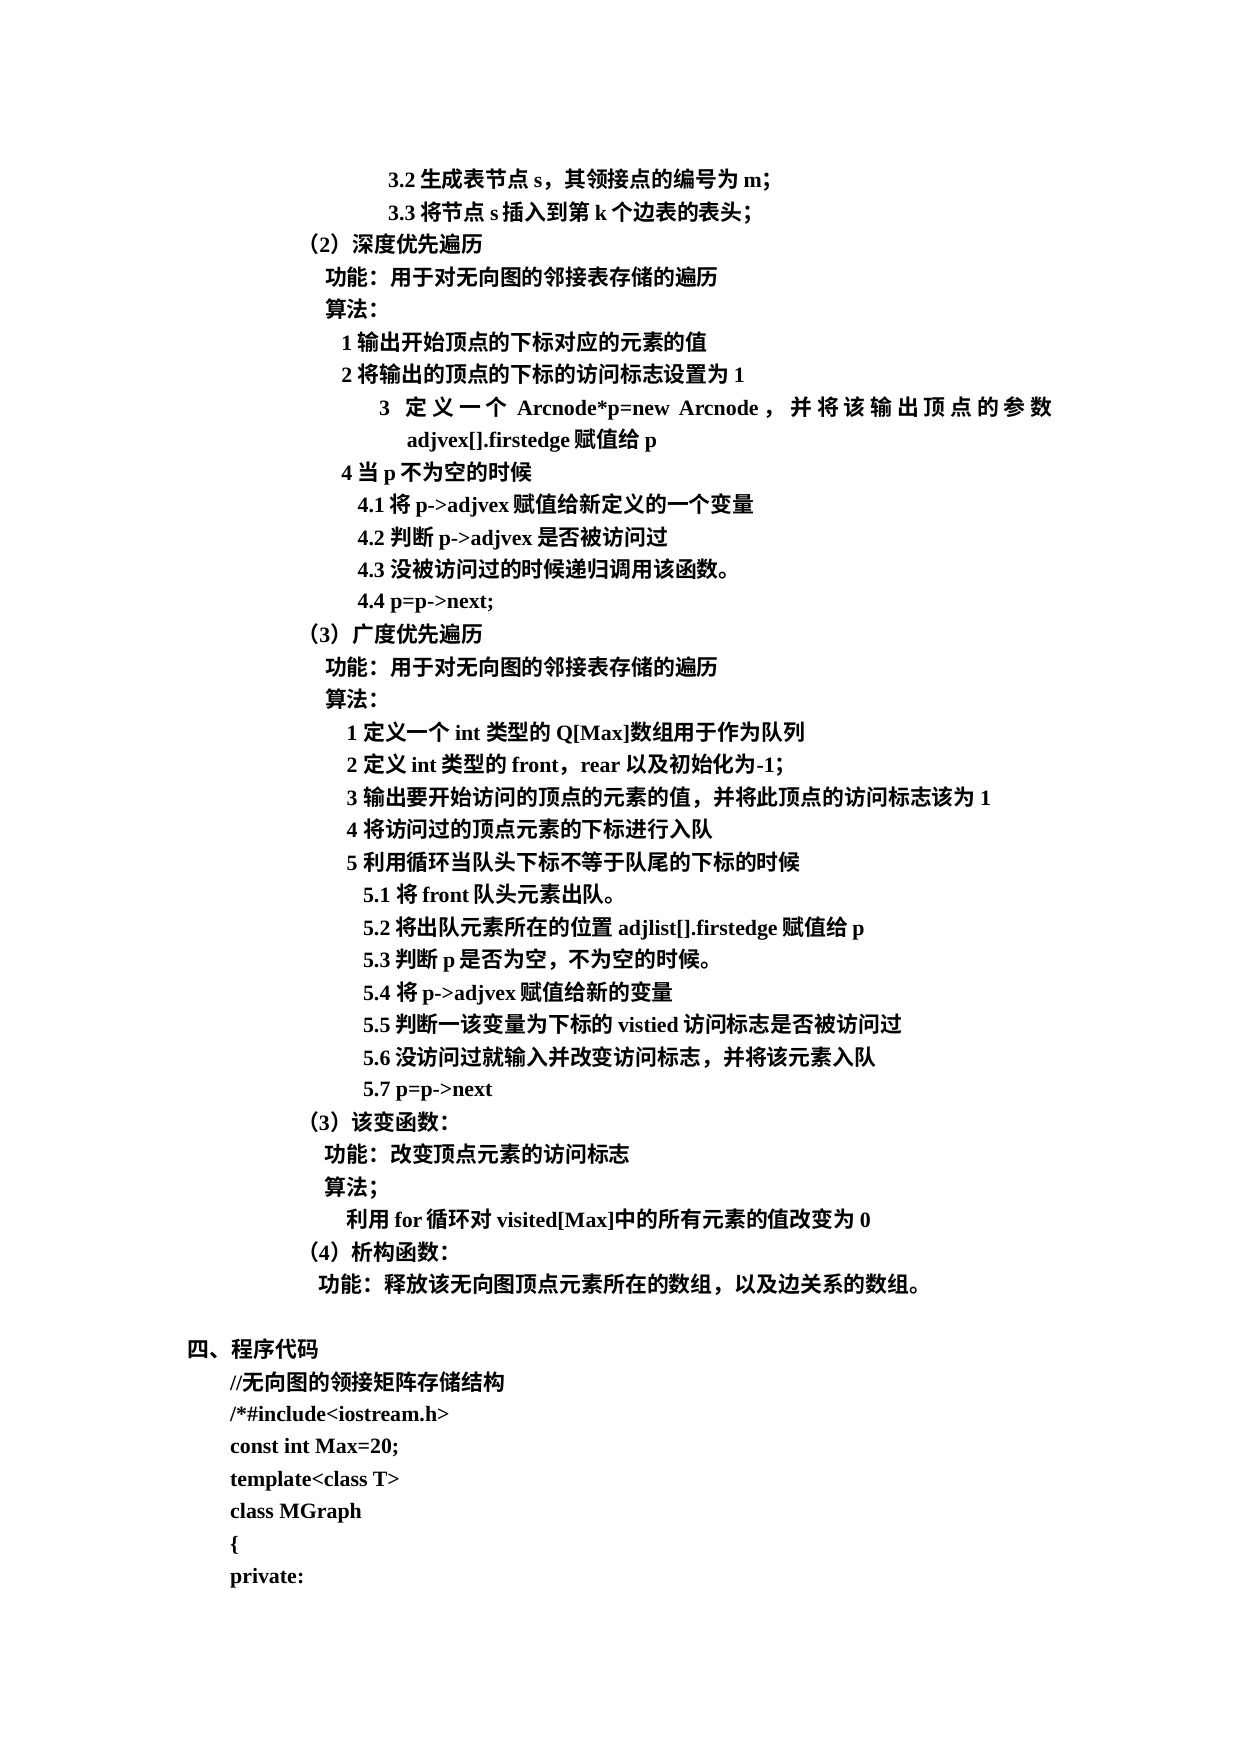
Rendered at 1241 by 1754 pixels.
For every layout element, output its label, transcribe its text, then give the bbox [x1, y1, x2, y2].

text 4.4 p=p->next; [187, 584, 1053, 617]
text 算法； [297, 1169, 1053, 1202]
text 5.6没访问过就输入并改变访问标志，并将该元素入队 [187, 1039, 1053, 1072]
text 2 定义int类型的 front，rear 以及初始化为-1； [187, 747, 1053, 779]
text 5.7 p=p->next [187, 1072, 1053, 1104]
text //无向图的领接矩阵存储结构 [187, 1364, 1053, 1397]
text 功能：用于对无向图的邻接表存储的遍历 [187, 649, 1053, 682]
text 功能：改变顶点元素的访问标志 [297, 1137, 1053, 1169]
text （3）该变函数： [297, 1104, 1053, 1137]
list 3.2生成表节点s，其领接点的编号为m； [377, 162, 1053, 194]
text 1 输出开始顶点的下标对应的元素的值 [187, 324, 1053, 357]
text 四、程序代码 [187, 1332, 1053, 1364]
text 1 定义一个int 类型的Q[Max]数组用于作为队列 [187, 714, 1053, 747]
text （3）广度优先遍历 [187, 617, 1053, 649]
text 3 输出要开始访问的顶点的元素的值，并将此顶点的访问标志该为1 [187, 779, 1053, 812]
text 4 将访问过的顶点元素的下标进行入队 [187, 812, 1053, 844]
text 利用for循环对visited[Max]中的所有元素的值改变为0 [297, 1202, 1053, 1234]
text 5.4 将p->adjvex赋值给新的变量 [187, 974, 1053, 1007]
text （4）析构函数： [297, 1234, 1053, 1267]
text 功能：释放该无向图顶点元素所在的数组，以及边关系的数组。 [297, 1267, 1053, 1299]
text 5 利用循环当队头下标不等于队尾的下标的时候 [187, 844, 1053, 877]
text 5.3判断p是否为空，不为空的时候。 [187, 942, 1053, 974]
text /*#include<iostream.h> [187, 1397, 1053, 1429]
text private: [187, 1559, 1053, 1592]
text 5.1 将front队头元素出队。 [187, 877, 1053, 909]
text template<class T> [187, 1462, 1053, 1494]
text 4.2 判断p->adjvex是否被访问过 [187, 519, 1053, 552]
text 算法： [187, 682, 1053, 714]
text 3 定义一个Arcnode*p=new Arcnode，并将该输出顶点的参数adjvex[].firstedge赋值给p [297, 389, 1053, 454]
text 5.5判断一该变量为下标的vistied访问标志是否被访问过 [187, 1007, 1053, 1039]
text class MGraph [187, 1494, 1053, 1527]
text 4.3 没被访问过的时候递归调用该函数。 [187, 552, 1053, 584]
text （2）深度优先遍历 [187, 227, 1053, 259]
text 4.1将p->adjvex赋值给新定义的一个变量 [187, 487, 1053, 519]
text const int Max=20; [187, 1429, 1053, 1462]
text 4 当p不为空的时候 [187, 454, 1053, 487]
text 算法： [187, 292, 1053, 324]
text 2 将输出的顶点的下标的访问标志设置为1 [187, 357, 1053, 389]
text 5.2将出队元素所在的位置adjlist[].firstedge赋值给p [187, 909, 1053, 942]
text 功能：用于对无向图的邻接表存储的遍历 [187, 259, 1053, 292]
text { [187, 1527, 1053, 1559]
list 3.3将节点s插入到第k个边表的表头； [377, 194, 1053, 227]
